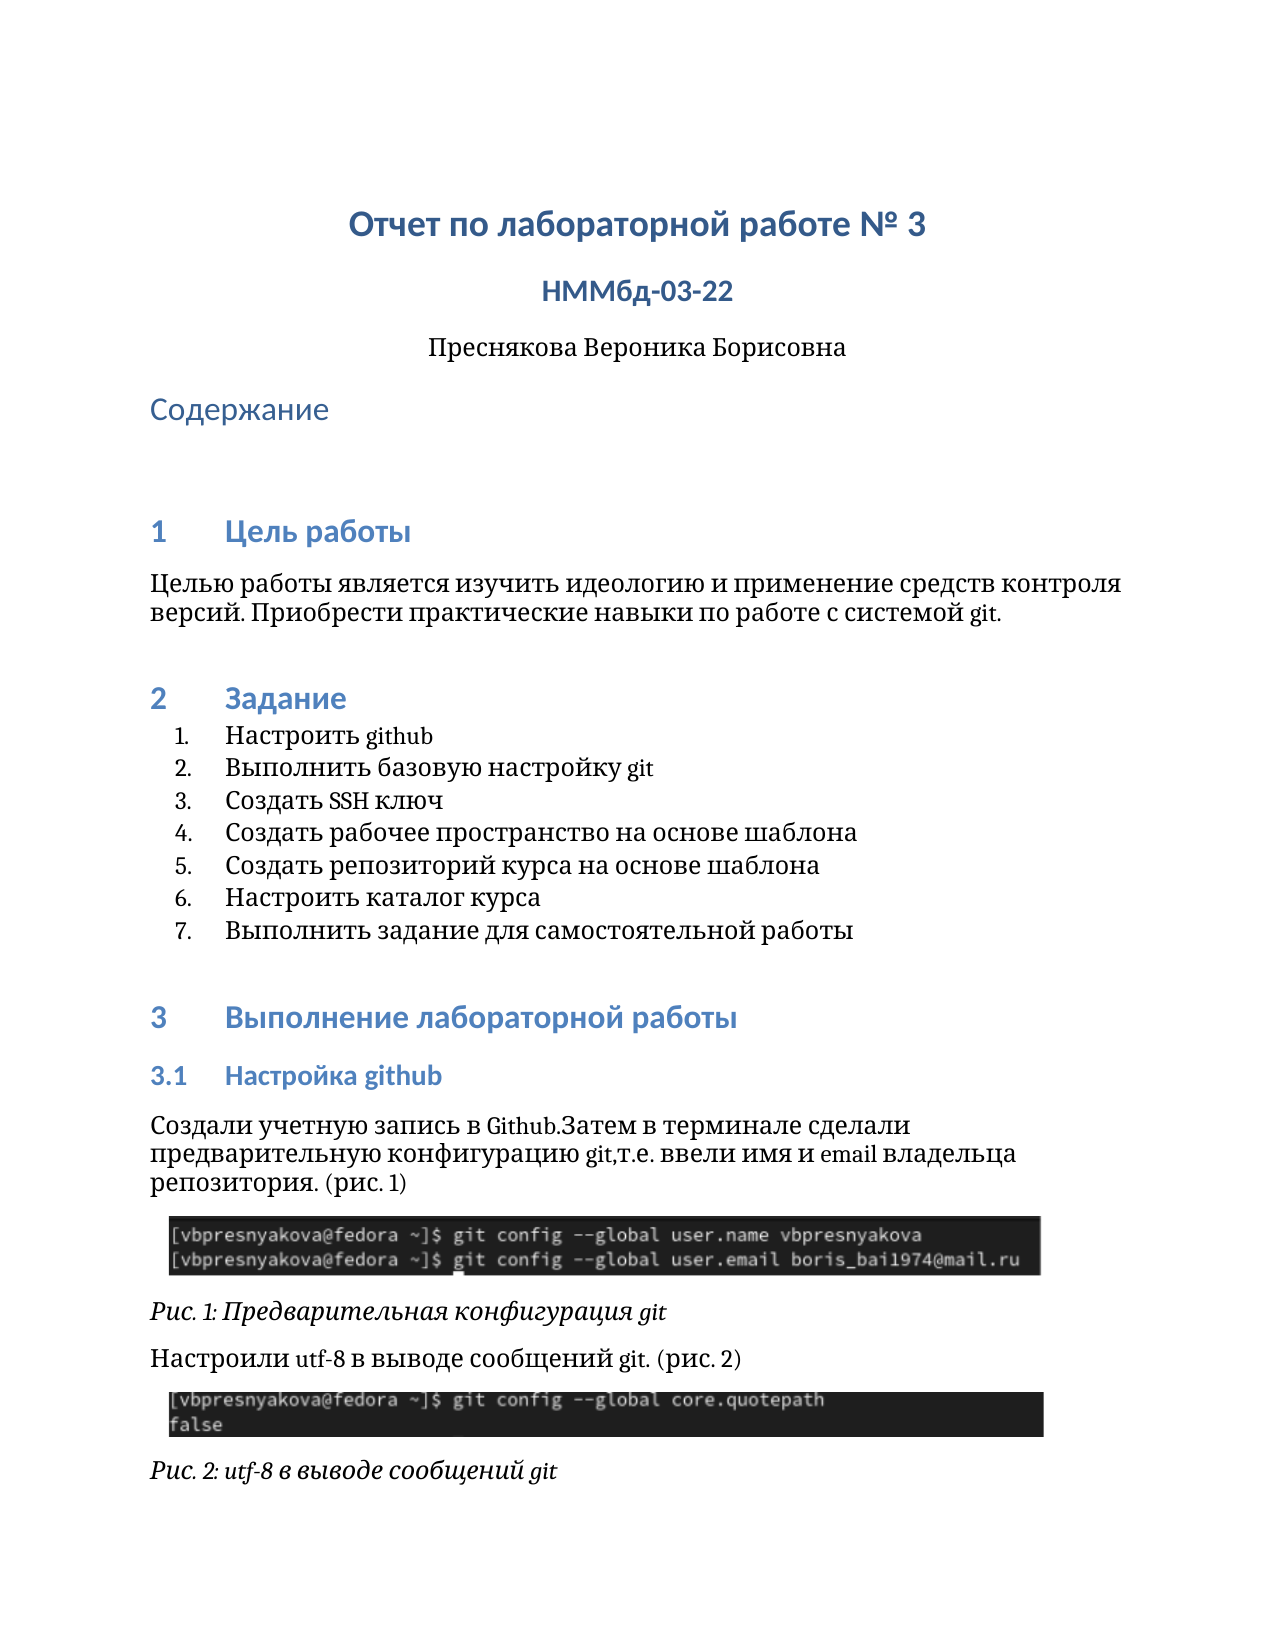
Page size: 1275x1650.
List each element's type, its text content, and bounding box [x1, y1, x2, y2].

text Рис. 2: utf-8 в выводе сообщений git [150, 1457, 1125, 1486]
list Создать репозиторий курса на основе шаблона [175, 852, 1125, 881]
picture [168, 1216, 1044, 1277]
subtitle 2 Задание [150, 677, 1125, 718]
list Настроить каталог курса [175, 884, 1125, 913]
subtitle 3.1 Настройка github [150, 1057, 1125, 1093]
text Настроили utf-8 в выводе сообщений git. (рис. 2) [150, 1345, 1125, 1374]
subtitle 1 Цель работы [150, 510, 1125, 551]
list Создать SSH ключ [175, 787, 1125, 816]
list Создать рабочее пространство на основе шаблона [175, 819, 1125, 848]
list Выполнить базовую настройку git [175, 754, 1125, 783]
list Настроить github [175, 722, 1125, 751]
text Создали учетную запись в Github.Затем в терминале сделали предварительную конфигурацию git,т.е. ввели имя и email владельца репозитория. (рис. 1) [150, 1112, 1125, 1198]
list Выполнить задание для самостоятельной работы [175, 917, 1125, 946]
subtitle 3 Выполнение лабораторной работы [150, 996, 1125, 1036]
title Отчет по лабораторной работе № 3 [150, 200, 1125, 246]
text Рис. 1: Предварительная конфигурация git [150, 1298, 1125, 1327]
subtitle НММбд-03-22 [150, 271, 1125, 309]
picture [168, 1392, 1044, 1437]
text Преснякова Вероника Борисовна [150, 334, 1125, 363]
text Целью работы является изучить идеологию и применение средств контроля версий. Приобрести практические навыки по работе с системой git. [150, 570, 1125, 627]
